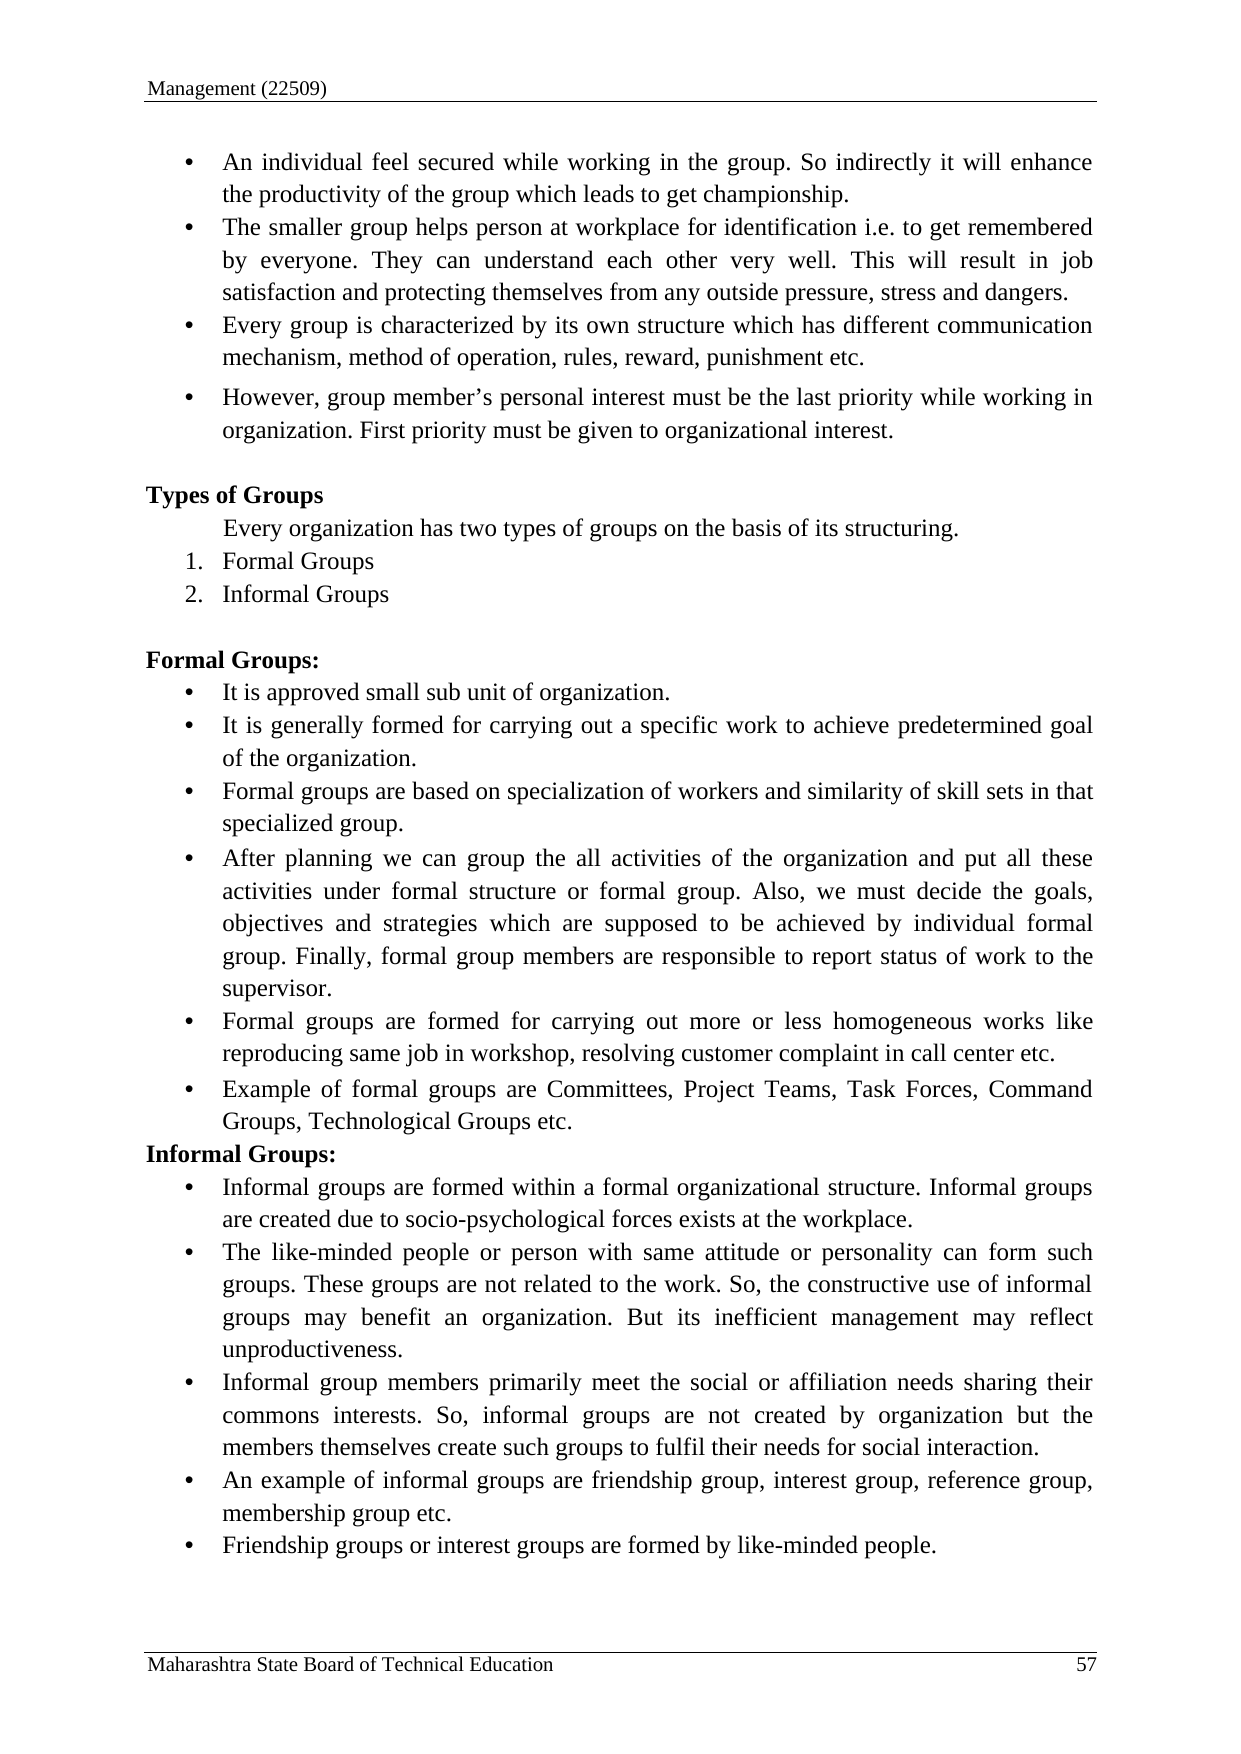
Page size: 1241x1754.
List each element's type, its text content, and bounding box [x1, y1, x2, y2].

list The smaller group helps person at workplace for identification i.e. to get remembered by everyone. They can understand each other very well. This will result in job satisfaction and protecting themselves from any outside pressure, stress and dangers. [184, 212, 1094, 306]
list Formal groups are formed for carrying out more or less homogeneous works like reproducing same job in workshop, resolving customer complaint in call center etc. [184, 1006, 1094, 1067]
list The like-minded people or person with same attitude or personality can form such groups. These groups are not related to the work. So, the constructive use of informal groups may benefit an organization. But its inefficient management may reflect unproductiveness. [184, 1237, 1094, 1363]
list Every group is characterized by its own structure which has different communication mechanism, method of operation, rules, reward, punishment etc. [184, 310, 1094, 371]
text Types of Groups [146, 480, 1123, 509]
list Formal Groups [184, 546, 1094, 574]
list Informal groups are formed within a formal organizational structure. Informal groups are created due to socio-psychological forces exists at the workplace. [184, 1172, 1094, 1233]
list However, group member’s personal interest must be the last priority while working in organization. First priority must be given to organizational interest. [184, 382, 1094, 443]
list Example of formal groups are Committees, Project Teams, Task Forces, Command Groups, Technological Groups etc. [184, 1074, 1094, 1135]
list Informal Groups [184, 579, 1094, 607]
text Formal Groups: [146, 645, 1123, 673]
list An individual feel secured while working in the group. So indirectly it will enhance the productivity of the group which leads to get championship. [184, 147, 1094, 208]
list An example of informal groups are friendship group, interest group, reference group, membership group etc. [184, 1465, 1094, 1526]
text Every organization has two types of groups on the basis of its structuring. [222, 513, 1094, 542]
list Friendship groups or interest groups are formed by like-minded people. [184, 1531, 1094, 1559]
list After planning we can group the all activities of the organization and put all these activities under formal structure or formal group. Also, we must decide the goals, objectives and strategies which are supposed to be achieved by individual formal group. Finally, formal group members are responsible to report status of work to the supervisor. [184, 843, 1094, 1002]
list It is approved small sub unit of organization. [184, 677, 1094, 706]
list Informal group members primarily meet the social or affiliation needs sharing their commons interests. So, informal groups are not created by organization but the members themselves create such groups to fulfil their needs for social interaction. [184, 1367, 1094, 1461]
text Informal Groups: [146, 1139, 1123, 1168]
list Formal groups are based on specialization of workers and similarity of skill sets in that specialized group. [184, 776, 1094, 837]
list It is generally formed for carrying out a specific work to achieve predetermined goal of the organization. [184, 710, 1094, 772]
